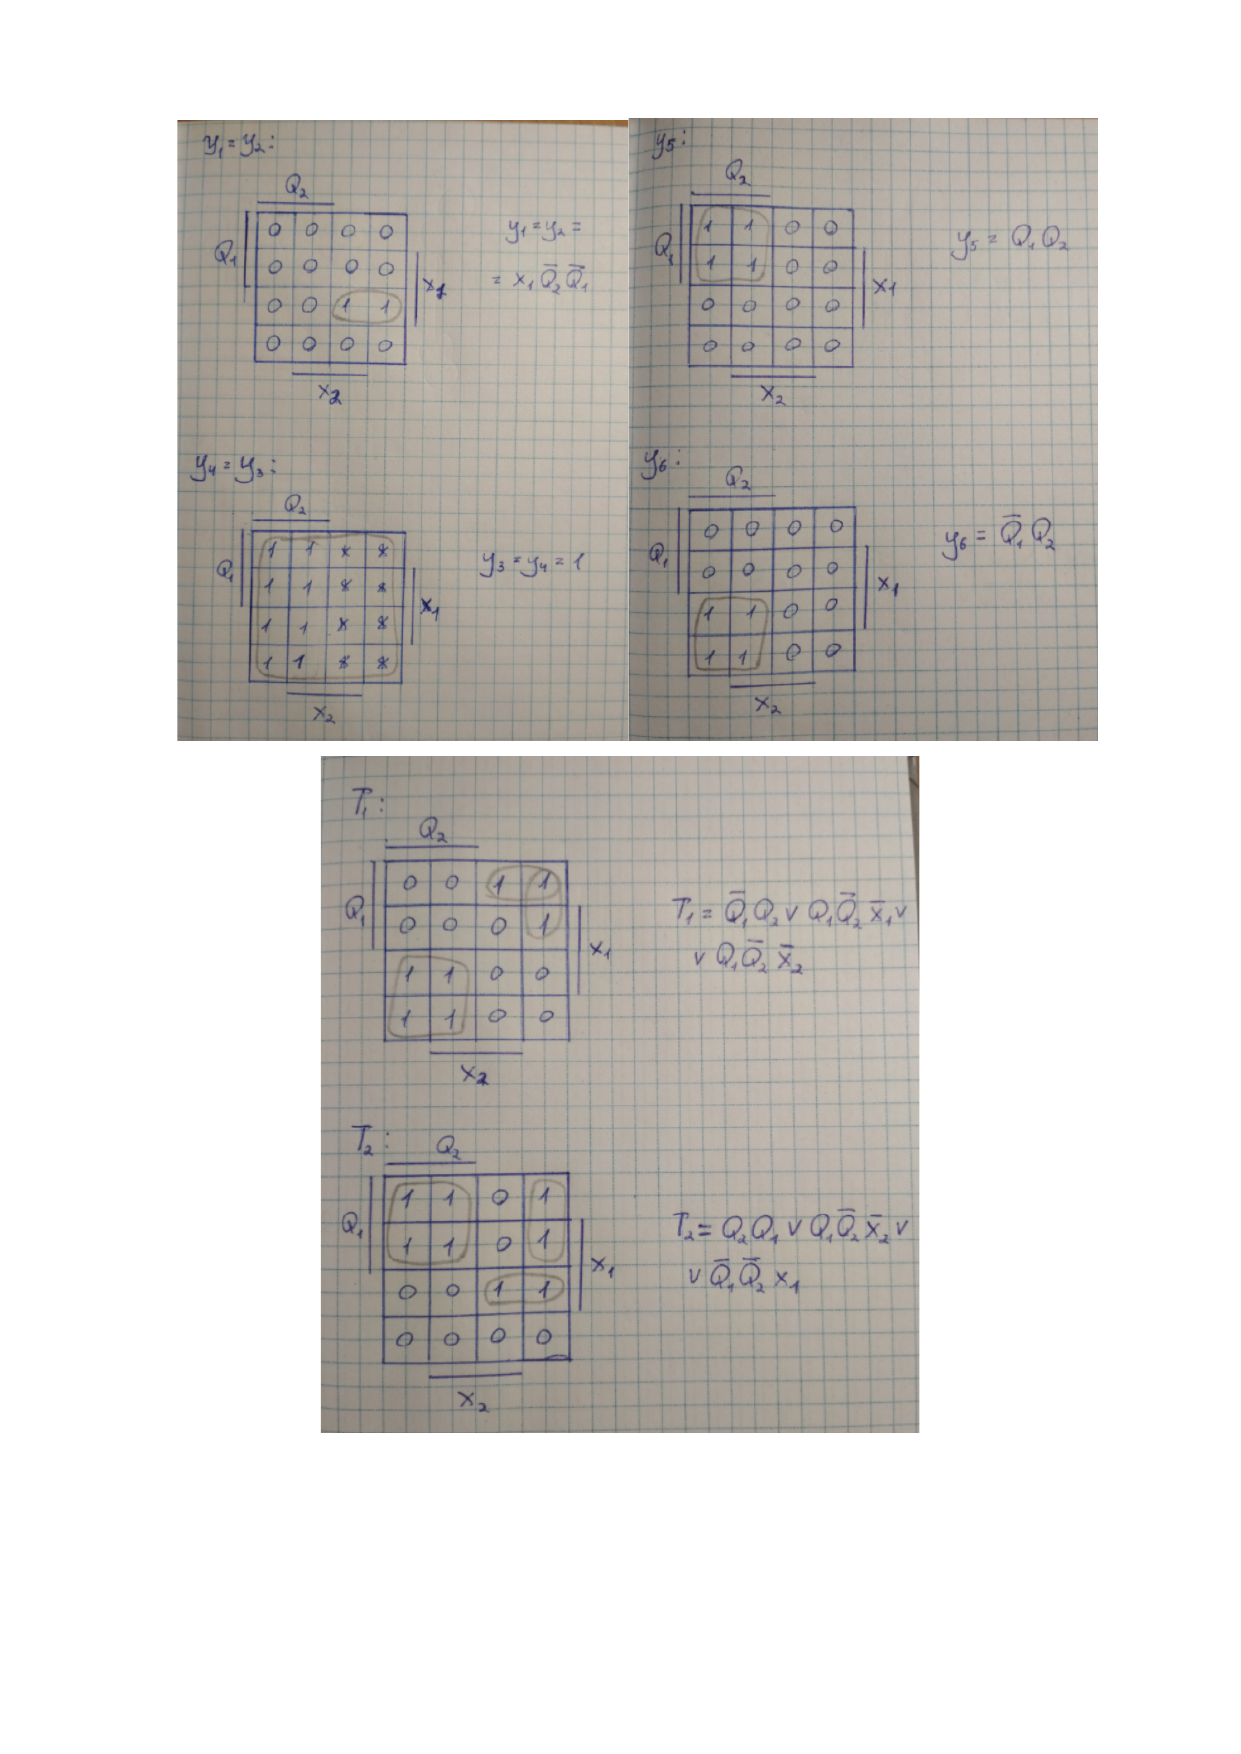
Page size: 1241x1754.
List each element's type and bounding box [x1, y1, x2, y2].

picture [320, 756, 920, 1433]
picture [177, 118, 1098, 741]
